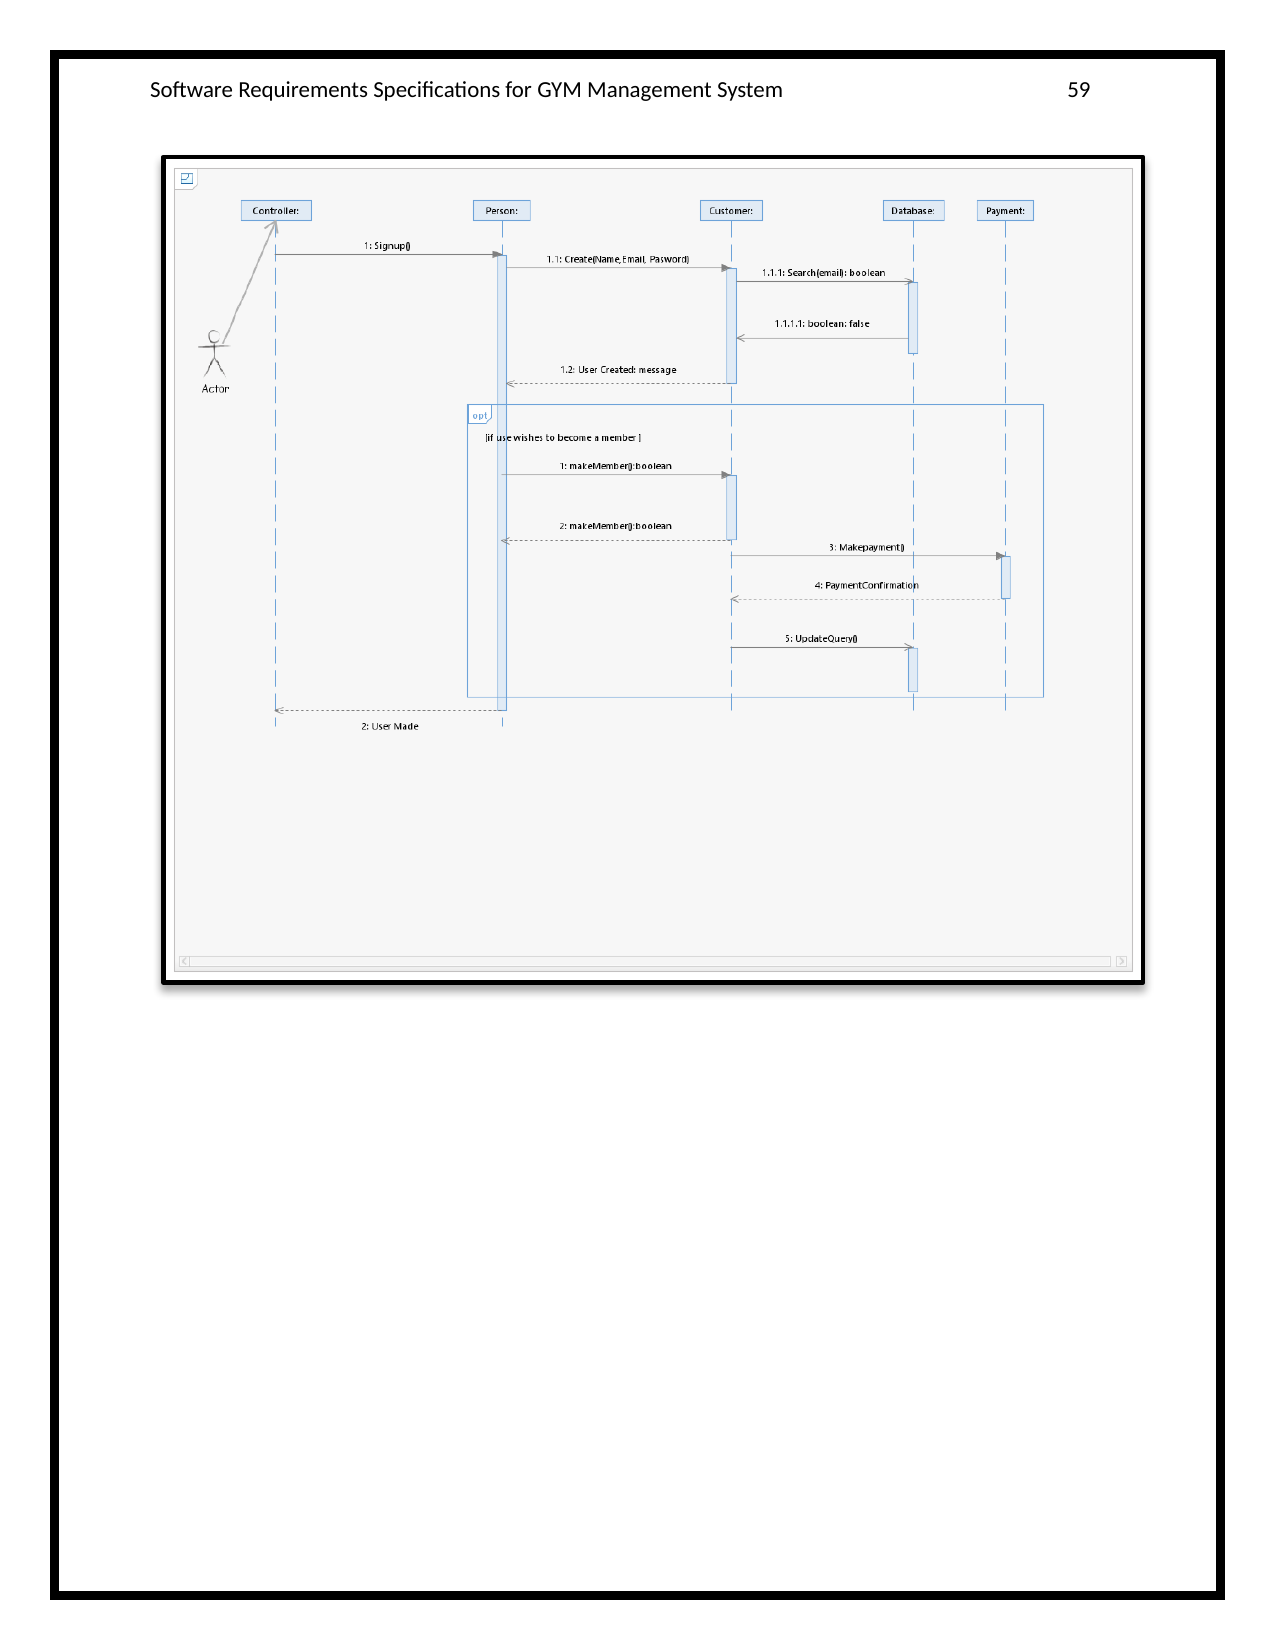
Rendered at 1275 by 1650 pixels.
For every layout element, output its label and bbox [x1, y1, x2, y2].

picture [166, 159, 1141, 980]
